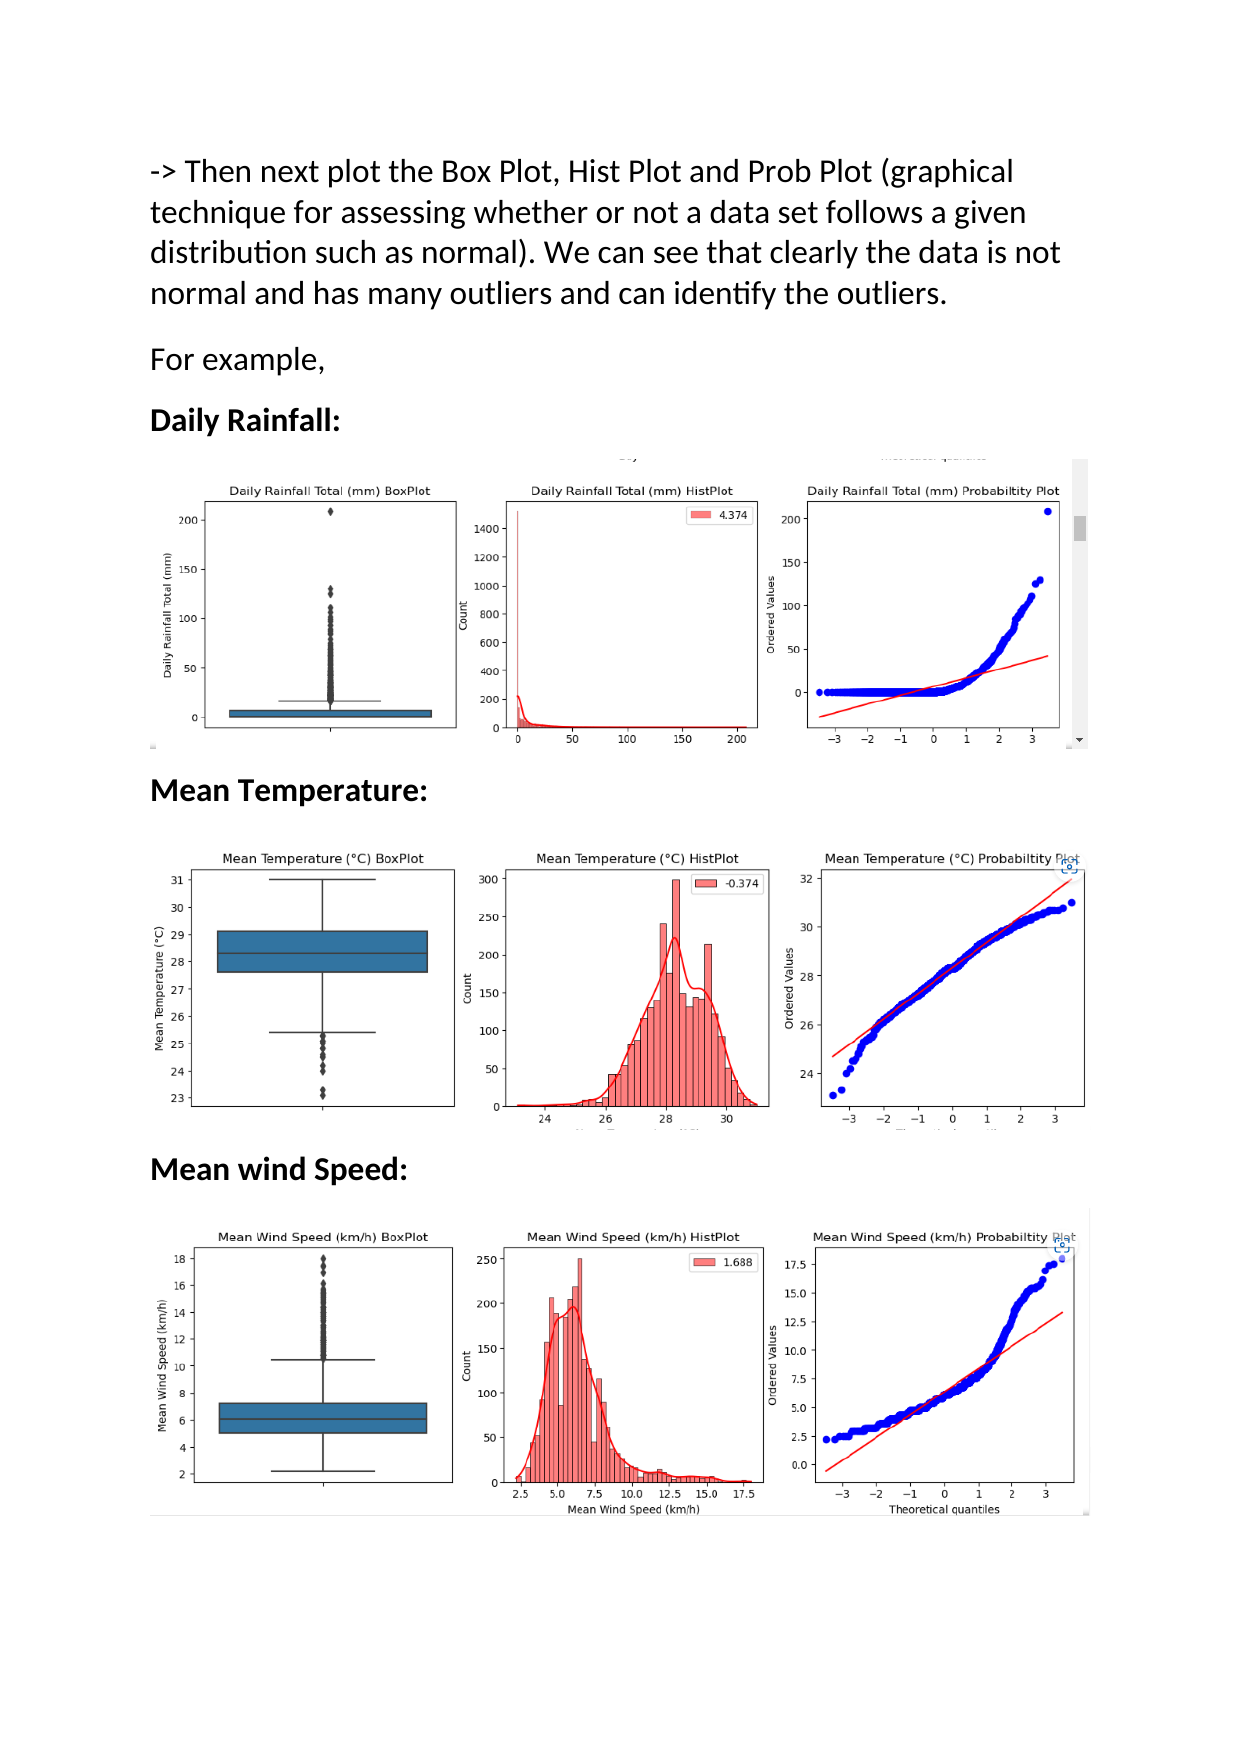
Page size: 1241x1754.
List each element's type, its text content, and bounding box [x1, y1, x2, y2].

text Daily Rainfall: [150, 399, 1090, 439]
text -> Then next plot the Box Plot, Hist Plot and Prob Plot (graphical technique for assessing whether or not a data set follows a given distribution such as normal). We can see that clearly the data is not normal and has many outliers and can identify the outliers. [150, 150, 1090, 313]
picture [150, 459, 1091, 750]
picture [150, 1208, 1091, 1521]
picture [150, 829, 1091, 1130]
text Mean wind Speed: [150, 1148, 1090, 1189]
text Mean Temperature: [150, 769, 1090, 809]
text For example, [150, 338, 1090, 379]
